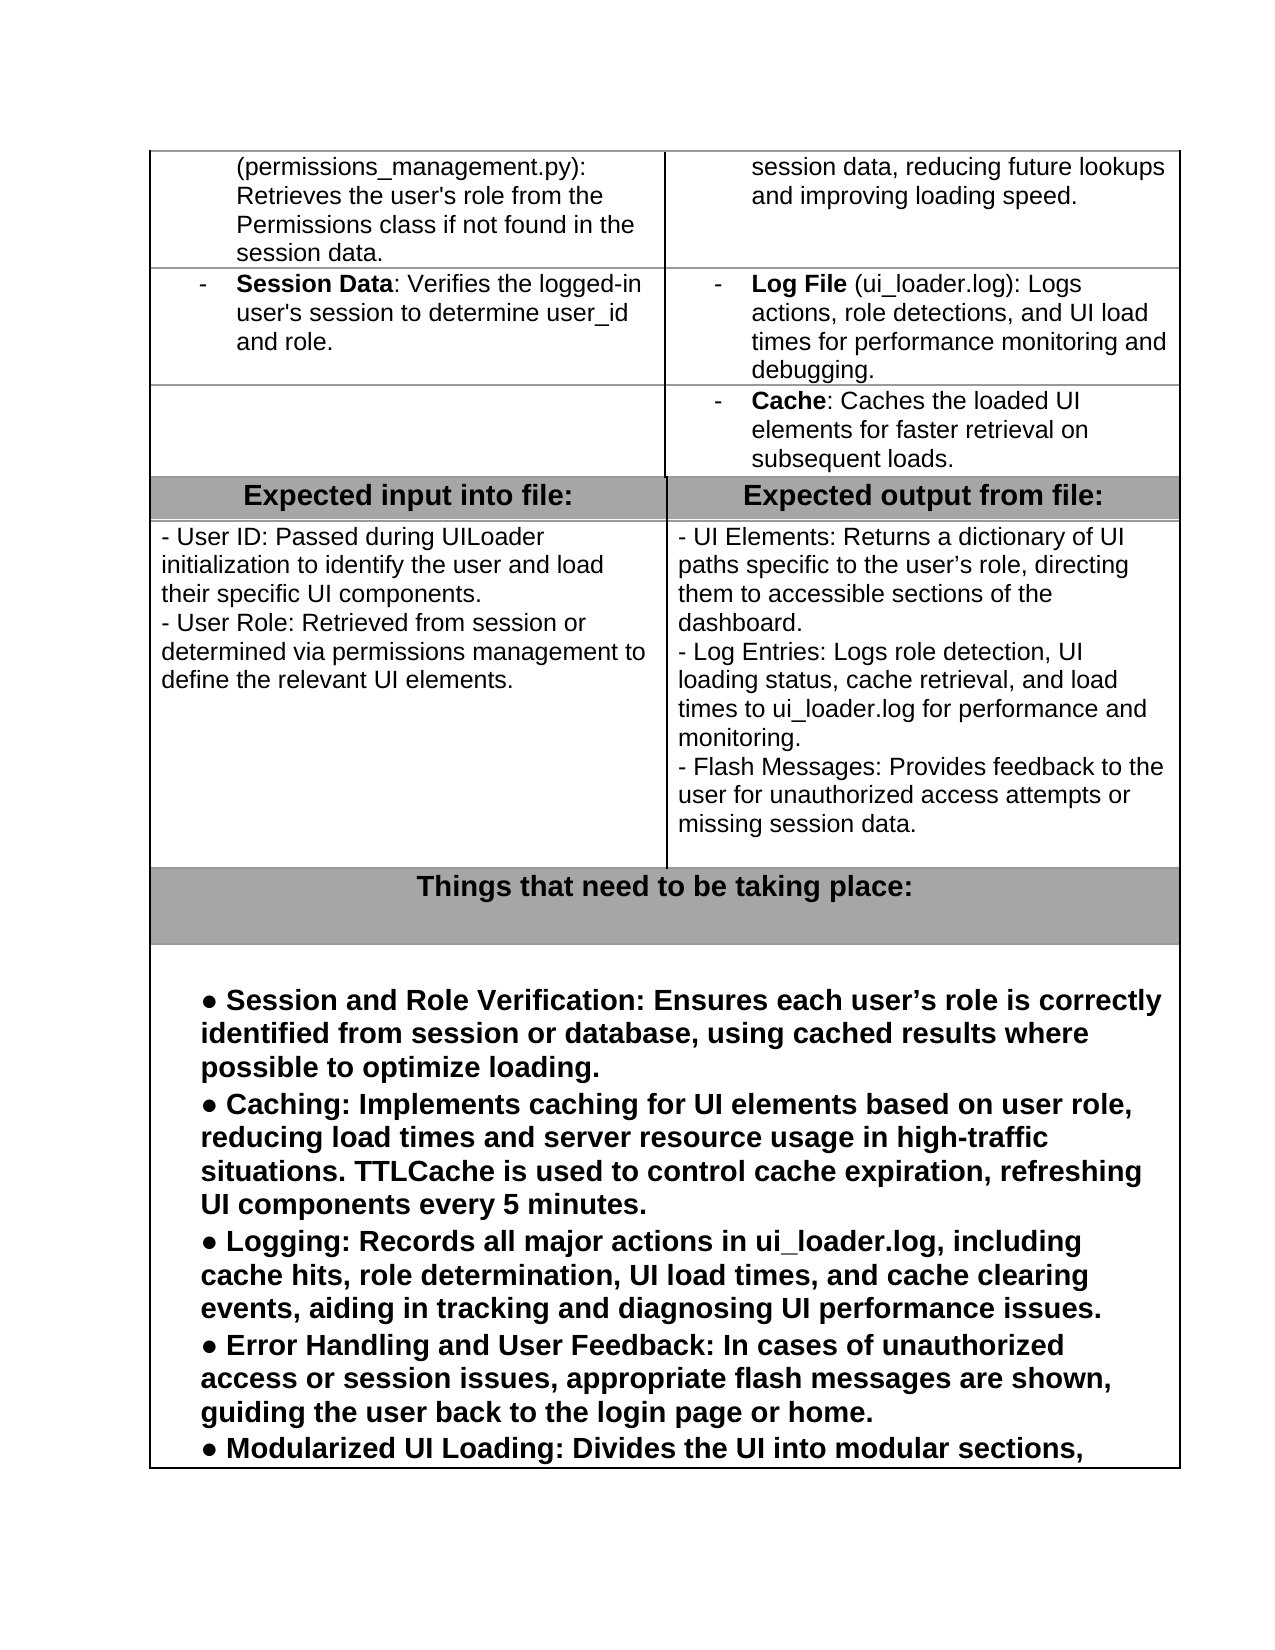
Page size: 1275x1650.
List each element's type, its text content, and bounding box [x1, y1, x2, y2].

table_cell Log File (ui_loader.log): Logs actions, role detections, and UI load times for performance monitoring and debugging. [666, 269, 1179, 384]
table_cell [151, 152, 664, 267]
table_cell - UI Elements: Returns a dictionary of UI paths specific to the user’s role, directing them to accessible sections of the dashboard. - Log Entries: Logs role detection, UI loading status, cache retrieval, and load times to ui_loader.log for performance and monitoring. - Flash Messages: Provides feedback to the user for unauthorized access attempts or missing session data. [668, 522, 1179, 867]
table_cell [151, 386, 664, 476]
table_cell - User ID: Passed during UILoader initialization to identify the user and load their specific UI components. - User Role: Retrieved from session or determined via permissions management to define the relevant UI elements. [151, 522, 666, 867]
table_cell Expected output from file: [668, 478, 1179, 519]
table_cell Cache: Caches the loaded UI elements for faster retrieval on subsequent loads. [666, 386, 1179, 476]
table_cell Things that need to be taking place: [151, 869, 1179, 943]
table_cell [666, 152, 1179, 267]
table_cell Expected input into file: [151, 478, 666, 519]
table_cell Session Data: Verifies the logged-in user's session to determine user_id and role. [151, 269, 664, 384]
table_cell [151, 945, 1179, 1467]
